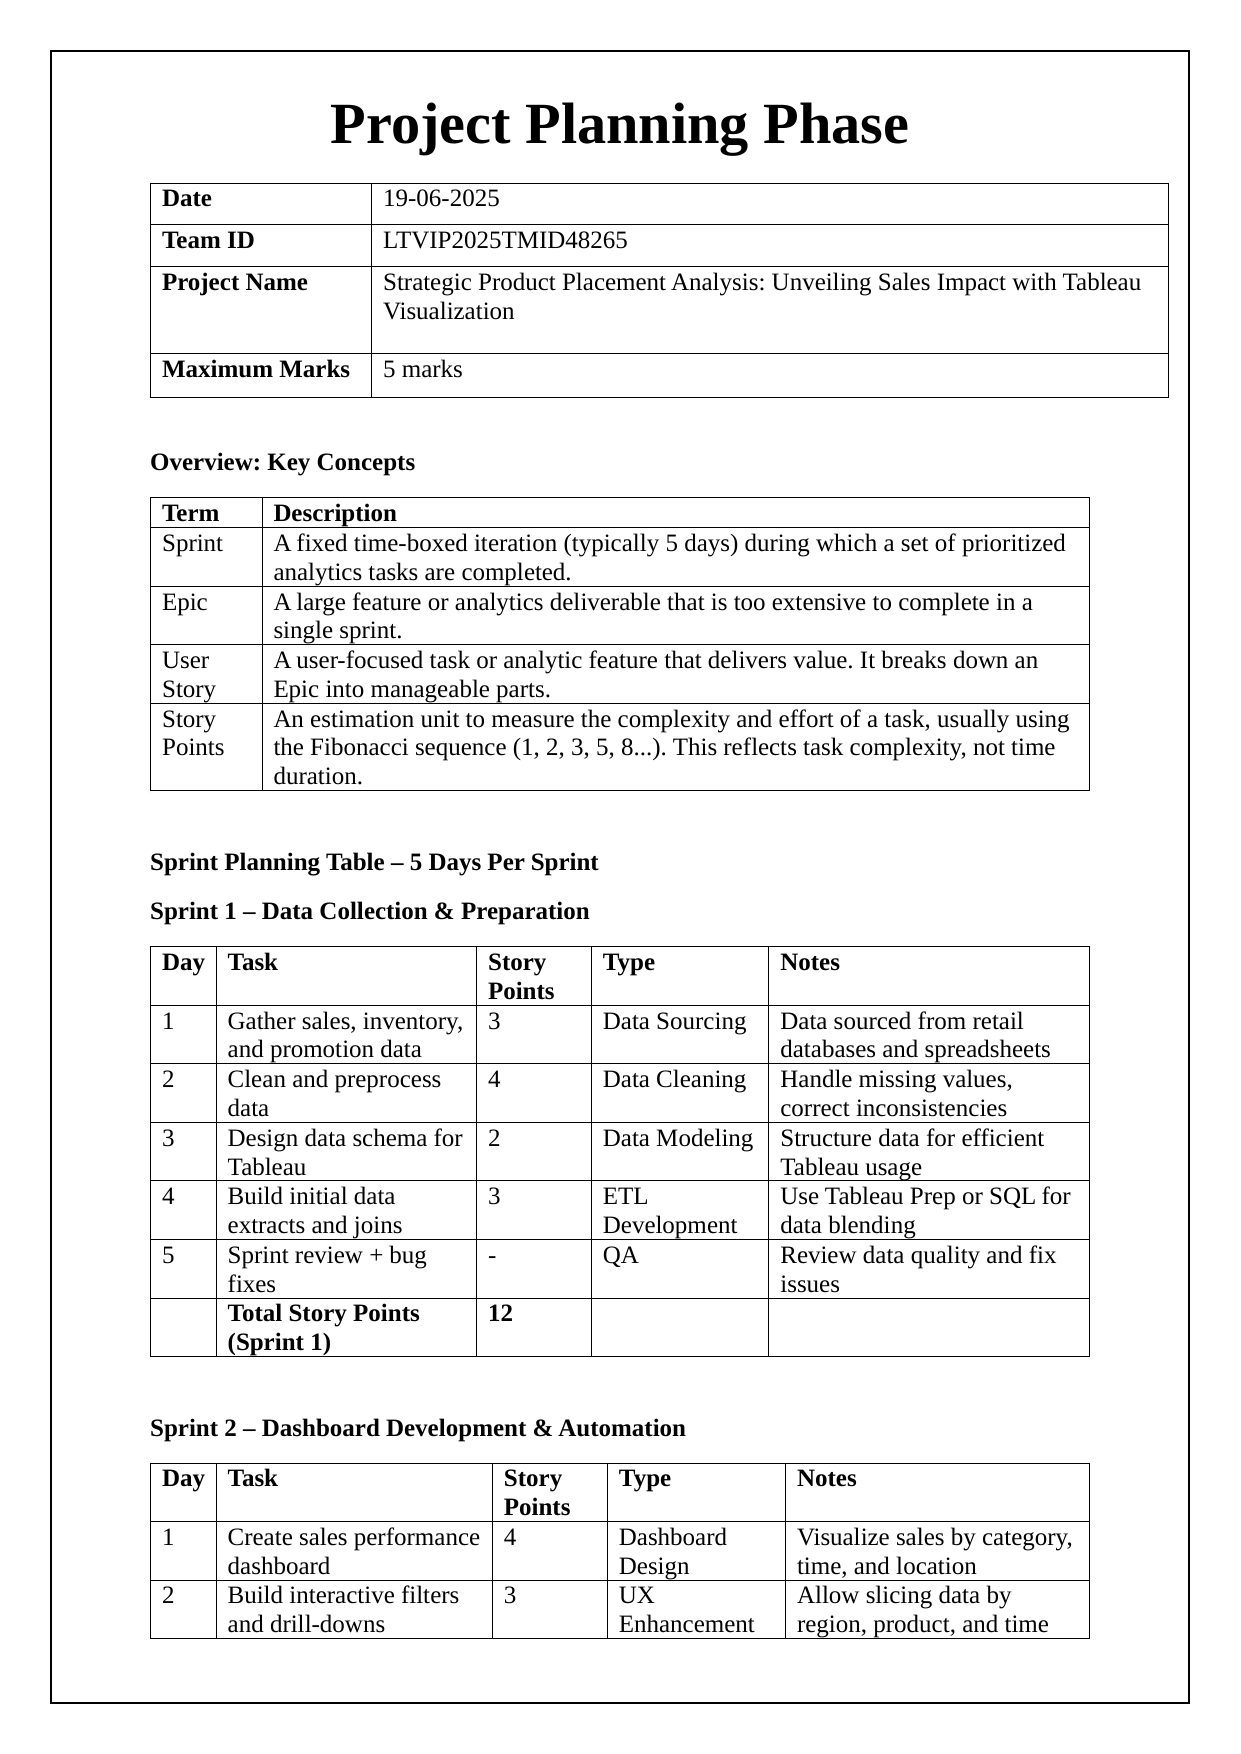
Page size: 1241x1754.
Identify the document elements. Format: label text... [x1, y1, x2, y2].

table_cell 4 [477, 1064, 591, 1122]
text Project Planning Phase [150, 89, 1090, 156]
table_cell Design data schema for Tableau [217, 1123, 476, 1180]
table_cell Dashboard Design [608, 1522, 785, 1579]
table_cell 3 [151, 1123, 216, 1180]
table_header Date [151, 184, 371, 224]
table_cell - [477, 1240, 591, 1297]
table_header Story Points [477, 947, 591, 1005]
table_cell ETL Development [592, 1181, 768, 1239]
table_cell Strategic Product Placement Analysis: Unveiling Sales Impact with Tableau Visualization [372, 267, 1168, 353]
table_cell 5 [151, 1240, 216, 1297]
table_header Notes [769, 947, 1089, 1005]
table_header Day [151, 947, 216, 1005]
table_header 19-06-2025 [372, 184, 1168, 224]
text Overview: Key Concepts [150, 447, 1090, 476]
table_cell 2 [151, 1064, 216, 1122]
table_cell Sprint [151, 528, 262, 586]
text Sprint Planning Table – 5 Days Per Sprint [150, 847, 1090, 876]
table_cell 3 [477, 1006, 591, 1063]
table_cell 1 [151, 1006, 216, 1063]
table_cell Use Tableau Prep or SQL for data blending [769, 1181, 1089, 1239]
table_cell Build interactive filters and drill-downs [217, 1581, 492, 1638]
table_cell 1 [151, 1522, 216, 1579]
table_cell 12 [477, 1299, 591, 1356]
table_cell 2 [477, 1123, 591, 1180]
table_cell LTVIP2025TMID48265 [372, 225, 1168, 266]
table_cell A large feature or analytics deliverable that is too extensive to complete in a single sprint. [263, 587, 1089, 644]
table_cell An estimation unit to measure the complexity and effort of a task, usually using the Fibonacci sequence (1, 2, 3, 5, 8...). This reflects task complexity, not time duration. [263, 704, 1089, 790]
table_header Day [151, 1464, 216, 1521]
table_header Description [263, 498, 1089, 527]
table_cell 4 [151, 1181, 216, 1239]
table_header Term [151, 498, 262, 527]
table_cell A user-focused task or analytic feature that delivers value. It breaks down an Epic into manageable parts. [263, 645, 1089, 703]
table_header Task [217, 947, 476, 1005]
table_cell 2 [151, 1581, 216, 1638]
table_cell Handle missing values, correct inconsistencies [769, 1064, 1089, 1122]
table_cell [592, 1299, 768, 1356]
text Sprint 1 – Data Collection & Preparation [150, 896, 1090, 925]
table_cell Maximum Marks [151, 354, 371, 397]
table_header Type [592, 947, 768, 1005]
text Sprint 2 – Dashboard Development & Automation [150, 1413, 1090, 1442]
table_cell 3 [477, 1181, 591, 1239]
table_header Story Points [493, 1464, 607, 1521]
table_cell Data Modeling [592, 1123, 768, 1180]
table_cell [151, 1299, 216, 1356]
table_cell Data sourced from retail databases and spreadsheets [769, 1006, 1089, 1063]
table_cell UX Enhancement [608, 1581, 785, 1638]
table_header Task [217, 1464, 492, 1521]
table_cell Build initial data extracts and joins [217, 1181, 476, 1239]
table_cell Review data quality and fix issues [769, 1240, 1089, 1297]
table_cell Gather sales, inventory, and promotion data [217, 1006, 476, 1063]
table_header Notes [786, 1464, 1089, 1521]
table_cell 3 [493, 1581, 607, 1638]
table_cell Story Points [151, 704, 262, 790]
table_header Type [608, 1464, 785, 1521]
table_cell Total Story Points (Sprint 1) [217, 1299, 476, 1356]
table_cell Project Name [151, 267, 371, 353]
table_cell 4 [493, 1522, 607, 1579]
table_cell QA [592, 1240, 768, 1297]
table_cell Data Sourcing [592, 1006, 768, 1063]
table_cell Epic [151, 587, 262, 644]
table_cell Allow slicing data by region, product, and time [786, 1581, 1089, 1638]
table_cell Data Cleaning [592, 1064, 768, 1122]
table_cell Structure data for efficient Tableau usage [769, 1123, 1089, 1180]
table_cell Clean and preprocess data [217, 1064, 476, 1122]
table_cell User Story [151, 645, 262, 703]
table_cell Team ID [151, 225, 371, 266]
table_cell Visualize sales by category, time, and location [786, 1522, 1089, 1579]
table_cell [769, 1299, 1089, 1356]
table_cell Sprint review + bug fixes [217, 1240, 476, 1297]
table_cell 5 marks [372, 354, 1168, 397]
table_cell A fixed time-boxed iteration (typically 5 days) during which a set of prioritized analytics tasks are completed. [263, 528, 1089, 586]
table_cell Create sales performance dashboard [217, 1522, 492, 1579]
